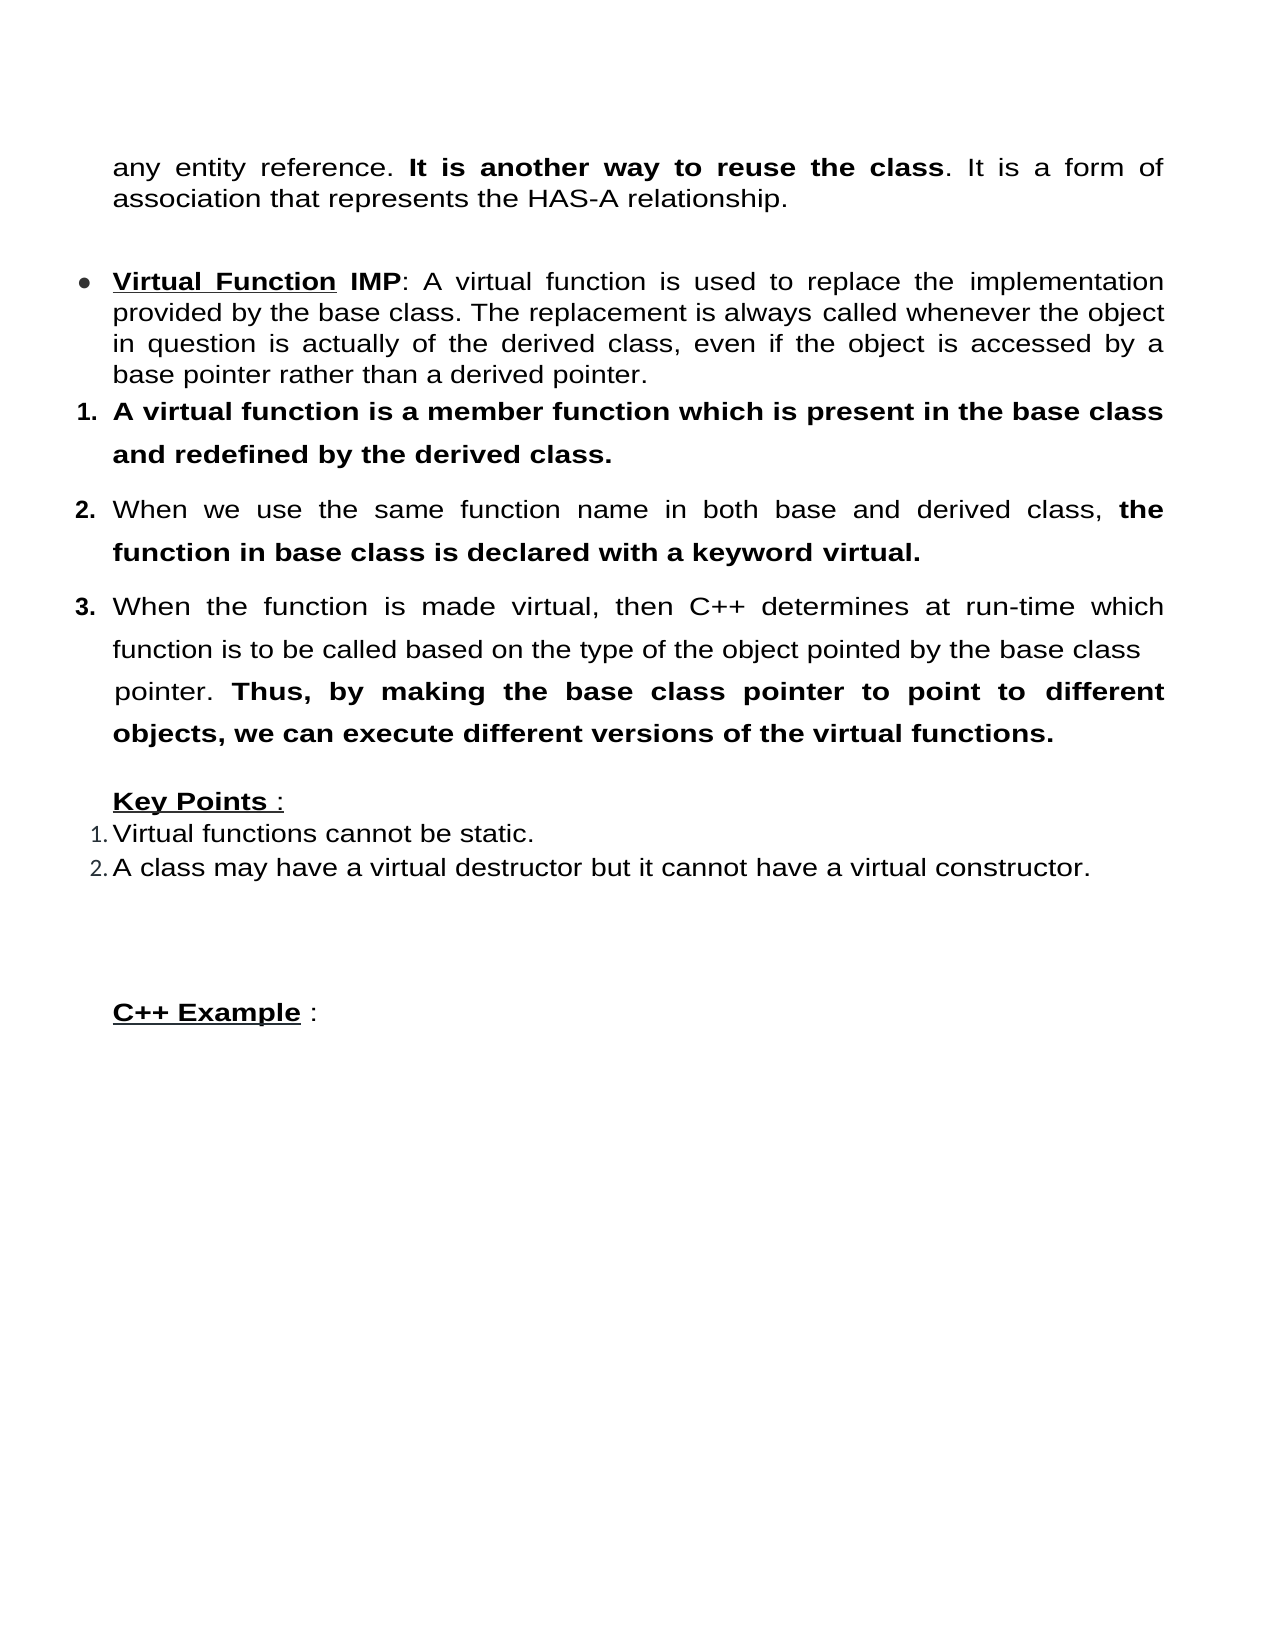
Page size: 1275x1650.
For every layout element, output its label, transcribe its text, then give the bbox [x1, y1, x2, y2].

text Key Points : [112, 786, 1164, 815]
list A class may have a virtual destructor but it cannot have a virtual constructor. [89, 852, 1164, 882]
subtitle pointer. Thus, by making the base class pointer to point to different objects, we can execute different versions of the virtual functions. [112, 677, 1164, 748]
list When we use the same function name in both base and derived class, the function in base class is declared with a keyword virtual. [75, 495, 1164, 566]
subtitle C++ Example : [112, 998, 1164, 1027]
list Virtual Function IMP: A virtual function is used to replace the implementation provided by the base class. The replacement is always called whenever the object in question is actually of the derived class, even if the object is accessed by a base pointer rather than a derived pointer. [77, 267, 1164, 389]
text any entity reference. It is another way to reuse the class. It is a form of association that represents the HAS-A relationship. [112, 153, 1164, 212]
list When the function is made virtual, then C++ determines at run-time which function is to be called based on the type of the object pointed by the base class [75, 592, 1164, 663]
list Virtual functions cannot be static. [89, 819, 1164, 849]
subtitle A virtual function is a member function which is present in the base class and redeﬁned by the derived class. [77, 397, 1164, 469]
